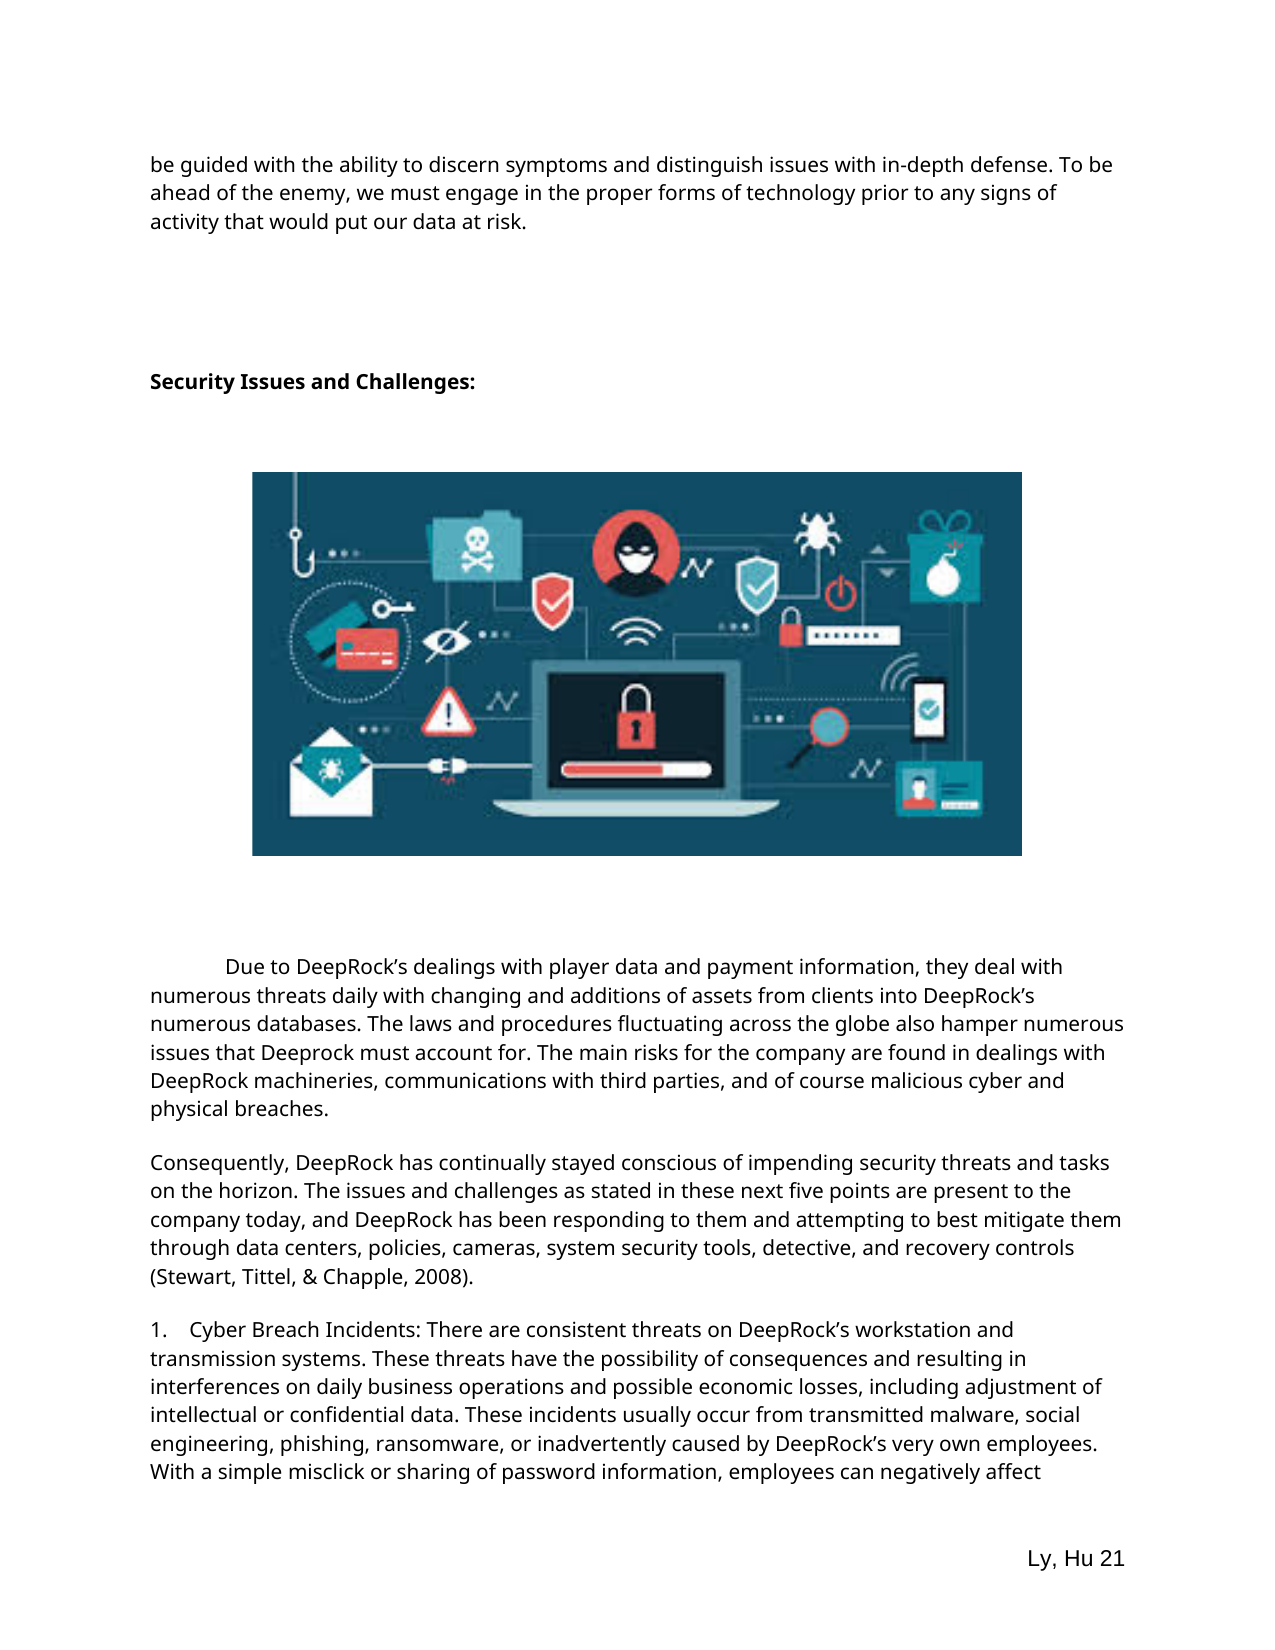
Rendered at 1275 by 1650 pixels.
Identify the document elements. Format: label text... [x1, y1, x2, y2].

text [150, 150, 1125, 235]
picture [252, 472, 1022, 856]
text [150, 1315, 1125, 1486]
text Consequently, DeepRock has continually stayed conscious of impending security threats and tasks on the horizon. The issues and challenges as stated in these next five points are present to the company today, and DeepRock has been responding to them and attempting to best mitigate them through data centers, policies, cameras, system security tools, detective, and recovery controls (Stewart, Tittel, & Chapple, 2008). [150, 1148, 1125, 1290]
text Due to DeepRock’s dealings with player data and payment information, they deal with numerous threats daily with changing and additions of assets from clients into DeepRock’s numerous databases. The laws and procedures fluctuating across the globe also hamper numerous issues that Deeprock must account for. The main risks for the company are found in dealings with DeepRock machineries, communications with third parties, and of course malicious cyber and physical breaches. [150, 952, 1125, 1123]
text Security Issues and Challenges: [150, 367, 1125, 396]
